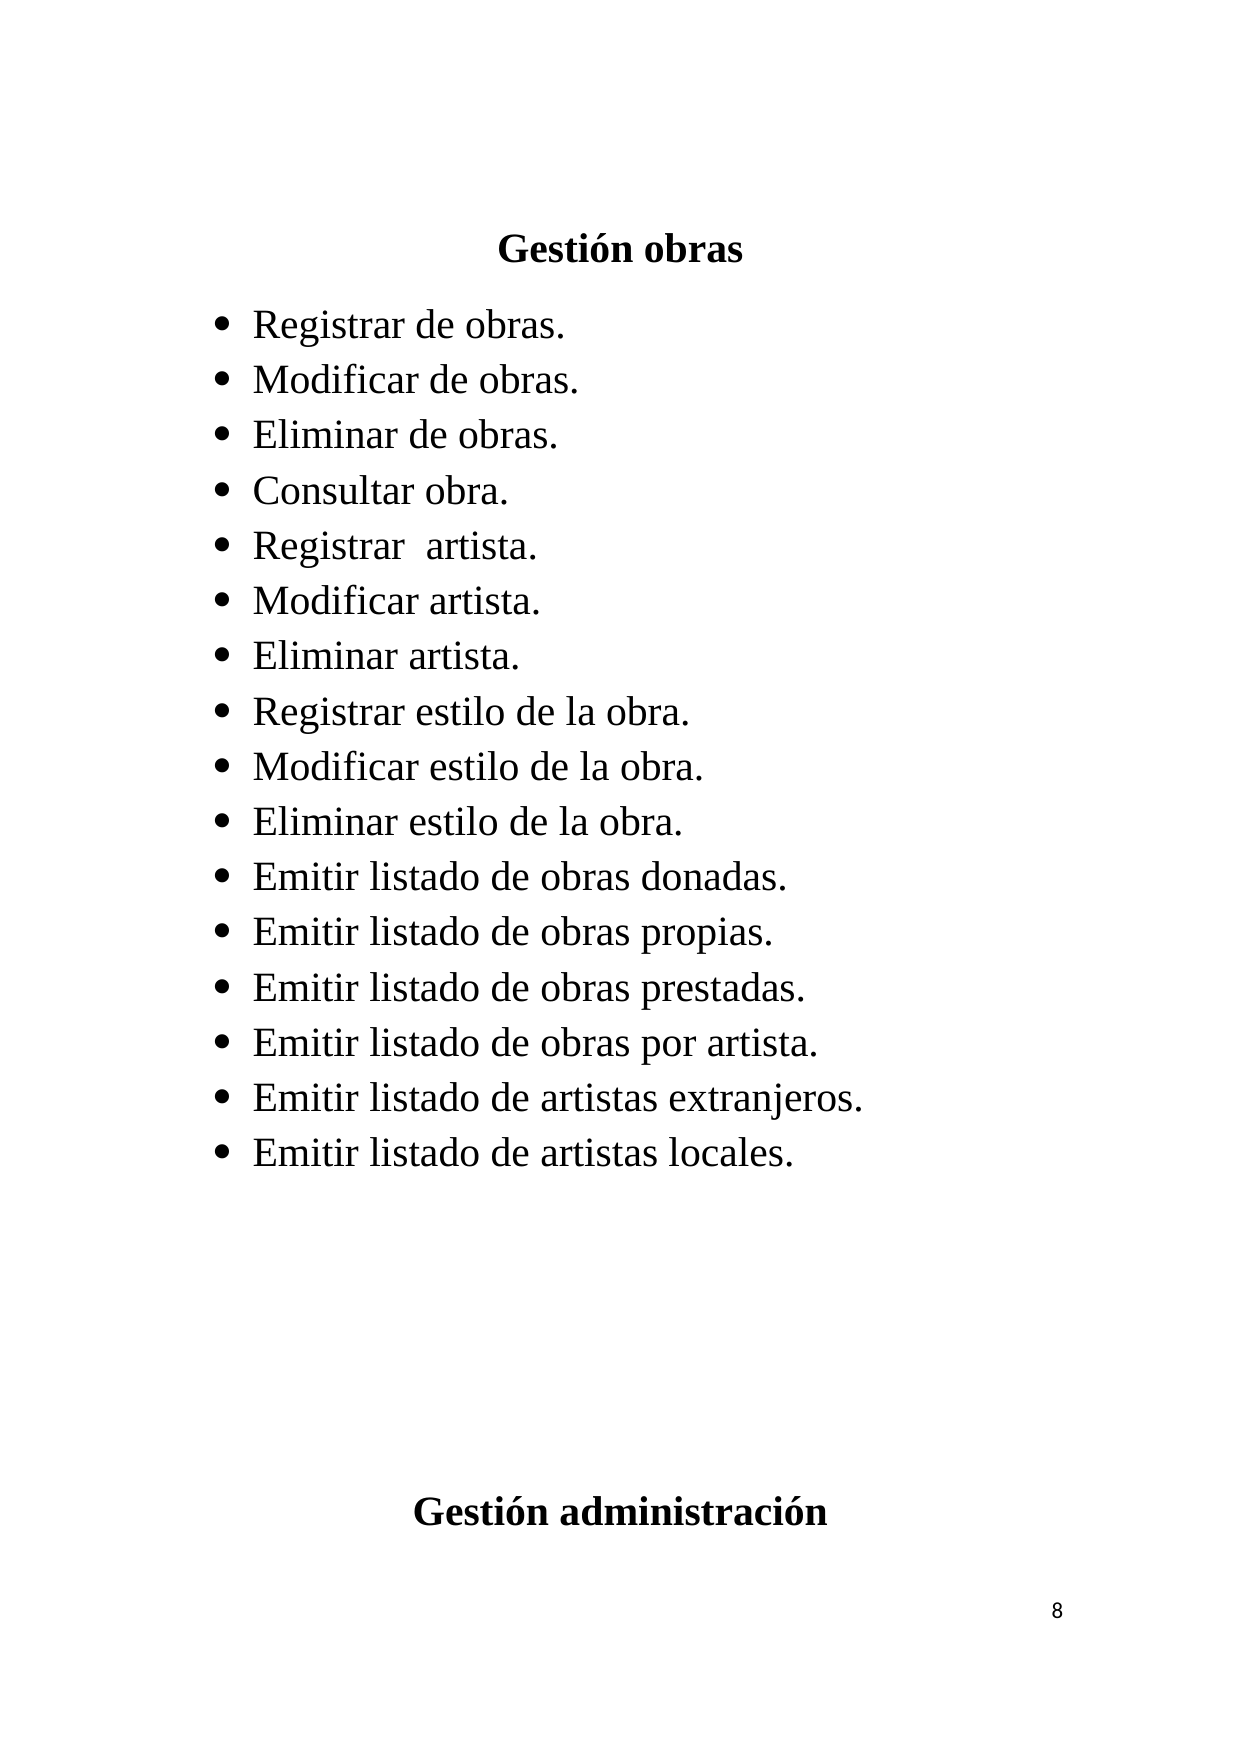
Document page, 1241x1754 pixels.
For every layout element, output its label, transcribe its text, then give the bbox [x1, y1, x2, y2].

text Gestión obras [177, 223, 1063, 271]
list Modificar artista. [215, 576, 1063, 623]
list Eliminar estilo de la obra. [215, 796, 1063, 844]
list Eliminar artista. [215, 631, 1063, 679]
list Emitir listado de artistas extranjeros. [215, 1072, 1063, 1120]
list Emitir listado de obras por artista. [215, 1017, 1063, 1065]
list Registrar artista. [215, 520, 1063, 568]
list Eliminar de obras. [215, 410, 1063, 458]
list Registrar de obras. [215, 299, 1063, 347]
text Gestión administración [177, 1487, 1063, 1534]
list Emitir listado de obras propias. [215, 907, 1063, 955]
list Modificar estilo de la obra. [215, 741, 1063, 789]
list Consultar obra. [215, 465, 1063, 513]
list Emitir listado de obras donadas. [215, 852, 1063, 899]
list Emitir listado de obras prestadas. [215, 962, 1063, 1010]
list Emitir listado de artistas locales. [215, 1128, 1063, 1176]
list Modificar de obras. [215, 355, 1063, 403]
list Registrar estilo de la obra. [215, 686, 1063, 734]
